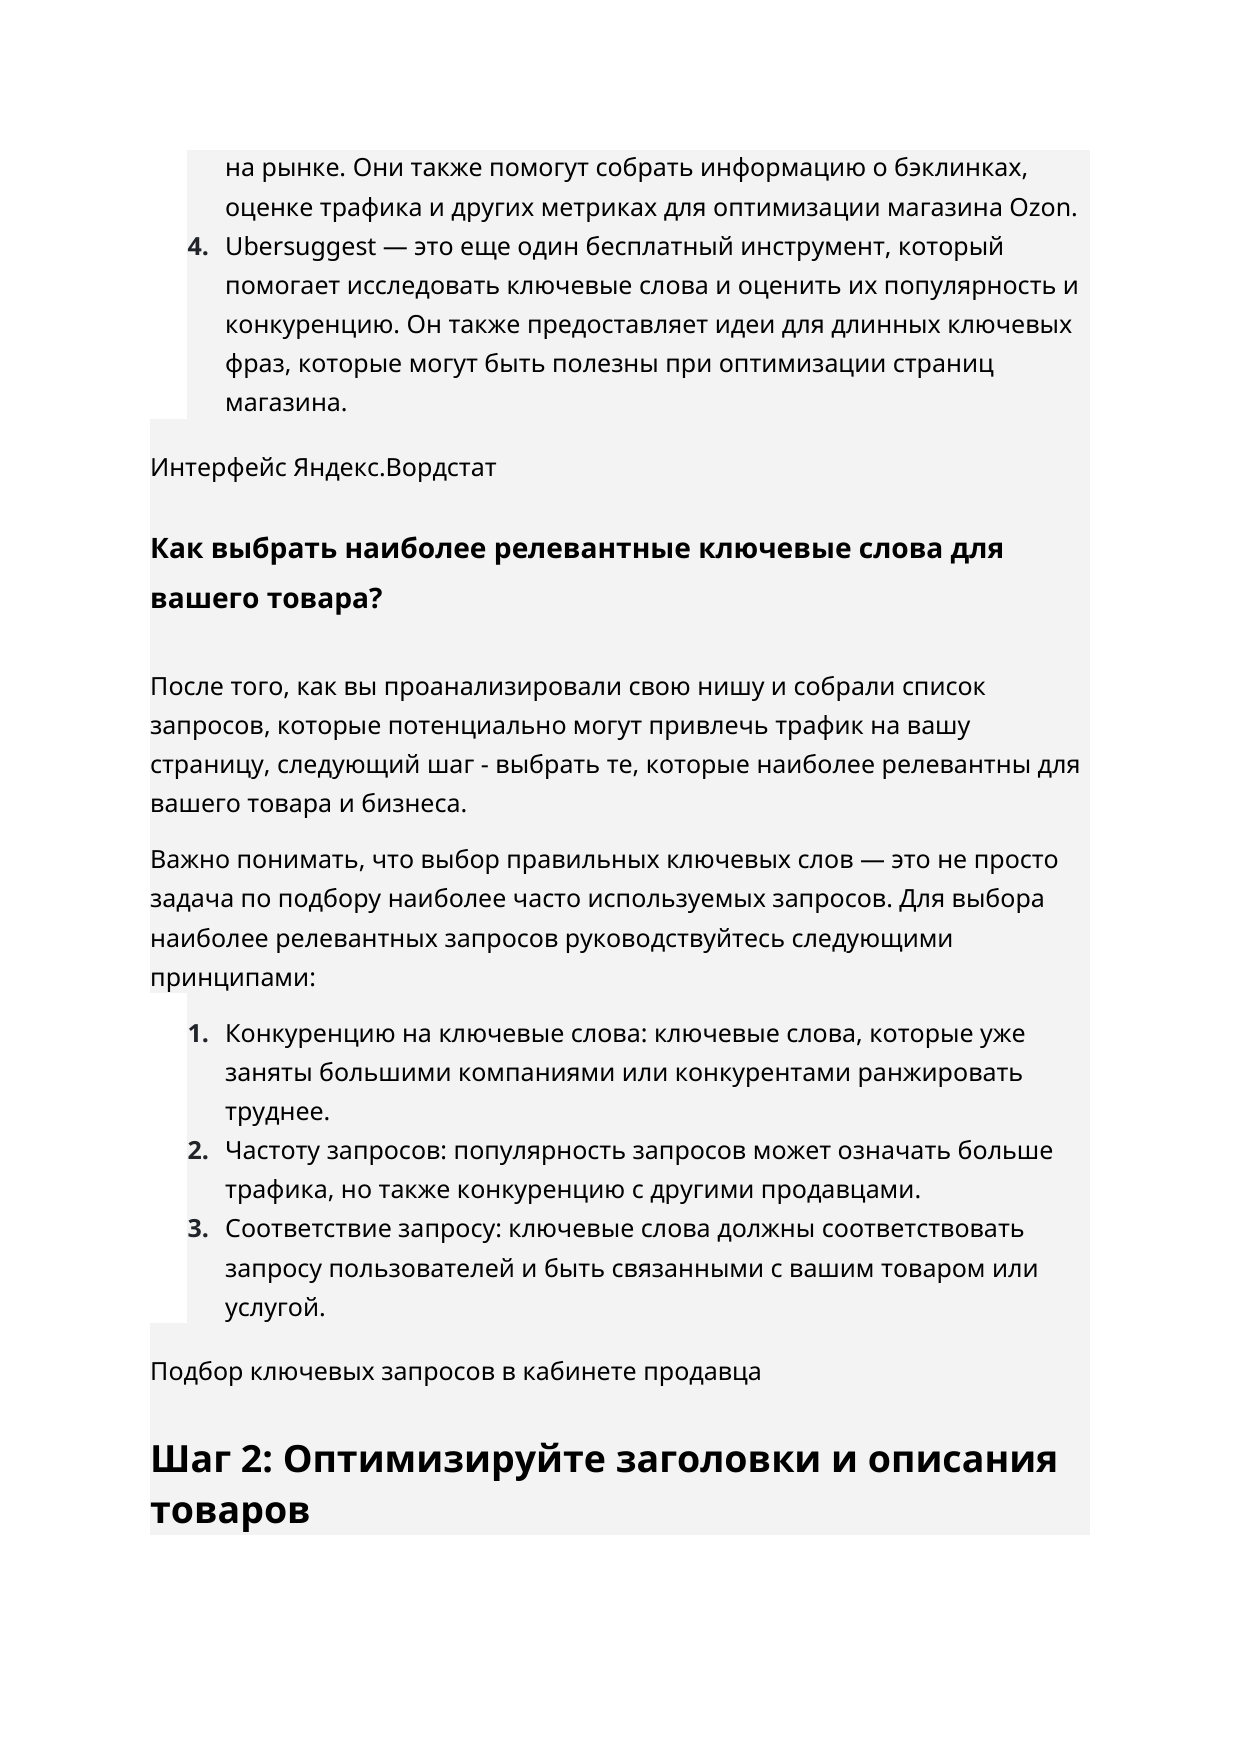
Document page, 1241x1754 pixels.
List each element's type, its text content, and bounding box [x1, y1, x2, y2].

text После того, как вы проанализировали свою нишу и собрали список запросов, которые потенциально могут привлечь трафик на вашу страницу, следующий шаг - выбрать те, которые наиболее релевантны для вашего товара и бизнеса. [150, 668, 1090, 820]
text Важно понимать, что выбор правильных ключевых слов — это не просто задача по подбору наиболее часто используемых запросов. Для выбора наиболее релевантных запросов руководствуйтесь следующими принципами: [150, 842, 1090, 993]
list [187, 150, 1090, 223]
list Соответствие запросу: ключевые слова должны соответствовать запросу пользователей и быть связанными с вашим товаром или услугой. [187, 1211, 1090, 1323]
subtitle Шаг 2: Оптимизируйте заголовки и описания товаров [150, 1432, 1090, 1535]
text Подбор ключевых запросов в кабинете продавца [150, 1353, 1090, 1388]
text Интерфейс Яндекс.Вордстат [150, 449, 1090, 483]
list Частоту запросов: популярность запросов может означать больше трафика, но также конкуренцию с другими продавцами. [187, 1133, 1090, 1206]
subtitle Как выбрать наиболее релевантные ключевые слова для вашего товара? [150, 528, 1090, 617]
list Ubersuggest — это еще один бесплатный инструмент, который помогает исследовать ключевые слова и оценить их популярность и конкуренцию. Он также предоставляет идеи для длинных ключевых фраз, которые могут быть полезны при оптимизации страниц магазина. [187, 228, 1090, 419]
list Конкуренцию на ключевые слова: ключевые слова, которые уже заняты большими компаниями или конкурентами ранжировать труднее. [187, 1015, 1090, 1128]
